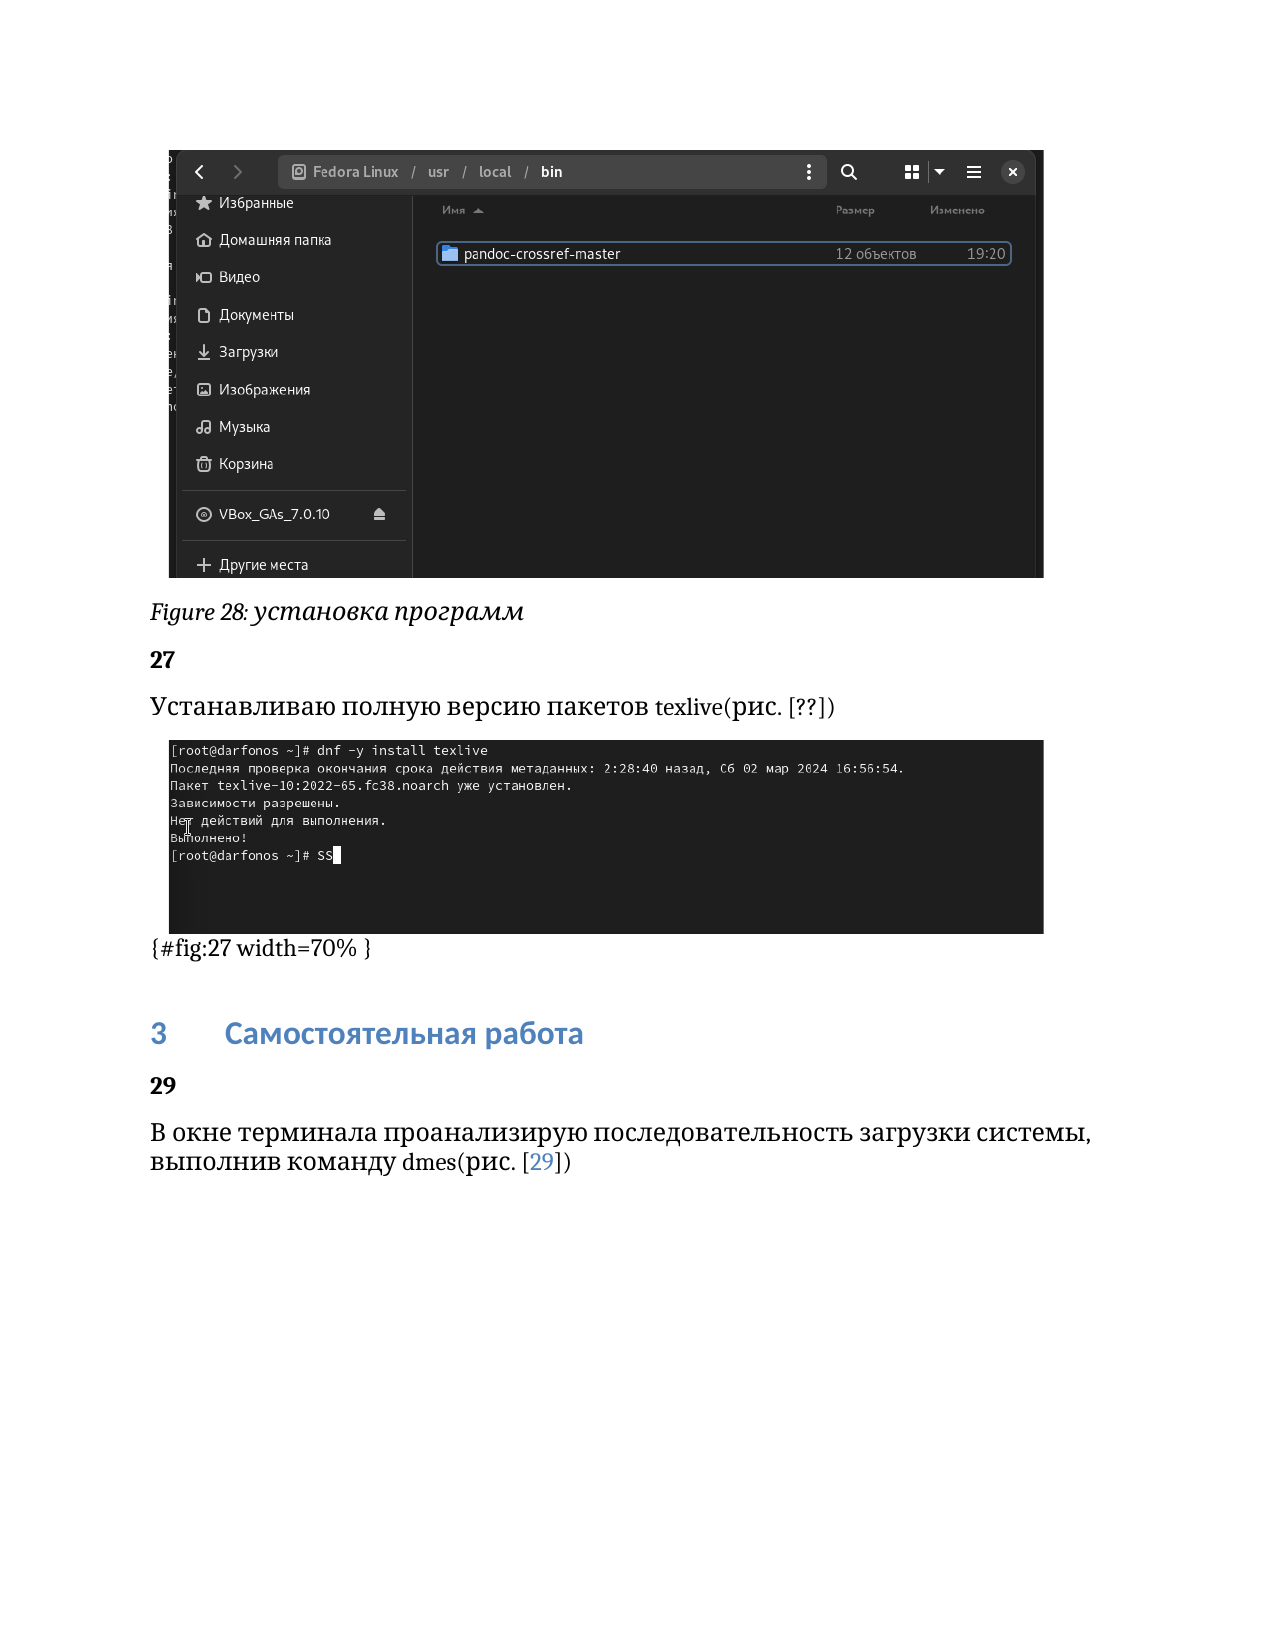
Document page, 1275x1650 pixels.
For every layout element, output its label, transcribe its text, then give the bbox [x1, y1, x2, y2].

text 29 [150, 1072, 1125, 1101]
subtitle 3 Самостоятельная работа [150, 1012, 1125, 1053]
picture [168, 740, 1044, 934]
text 27 [150, 646, 1125, 674]
text Figure 28: установка программ [150, 598, 1125, 627]
text В окне терминала проанализирую последовательность загрузки системы, выполнив команду dmes(рис. [29]) [150, 1119, 1125, 1177]
text Устанавливаю полную версию пакетов texlive(рис. [??]) [150, 693, 1125, 722]
picture [168, 150, 1044, 578]
